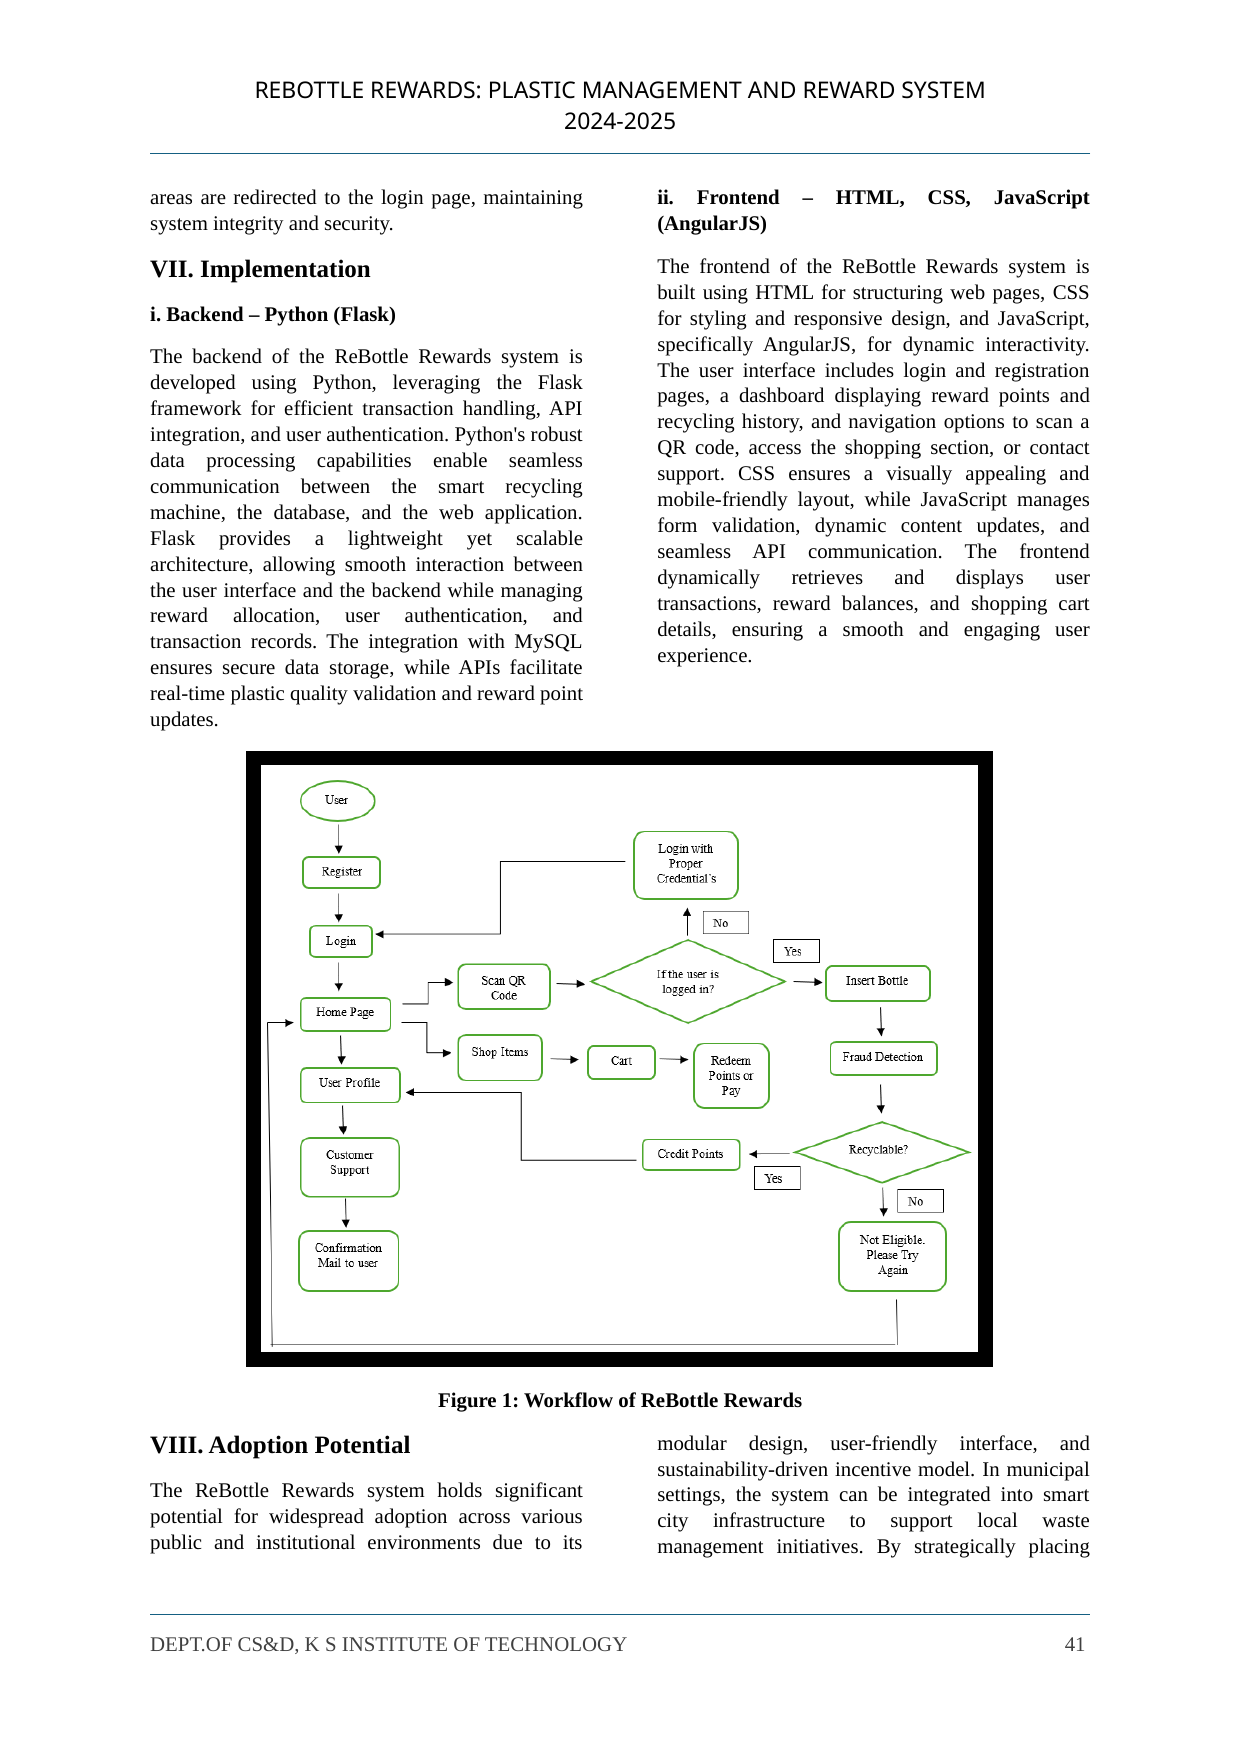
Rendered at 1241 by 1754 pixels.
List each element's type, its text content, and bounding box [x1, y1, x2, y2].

text VII. Implementation [150, 254, 583, 282]
text VIII. Adoption Potential [150, 1431, 583, 1459]
text The frontend of the ReBottle Rewards system is built using HTML for structuring web pages, CSS for styling and responsive design, and JavaScript, specifically AngularJS, for dynamic interactivity. The user interface includes login and registration pages, a dashboard displaying reward points and recycling history, and navigation options to scan a QR code, access the shopping section, or contact support. CSS ensures a visually appealing and mobile-friendly layout, while JavaScript manages form validation, dynamic content updates, and seamless API communication. The frontend dynamically retrieves and displays user transactions, reward balances, and shopping cart details, ensuring a smooth and engaging user experience. [657, 254, 1090, 667]
text The backend of the ReBottle Rewards system is developed using Python, leveraging the Flask framework for efficient transaction handling, API integration, and user authentication. Python's robust data processing capabilities enable seamless communication between the smart recycling machine, the database, and the web application. Flask provides a lightweight yet scalable architecture, allowing smooth interaction between the user interface and the backend while managing reward allocation, user authentication, and transaction records. The integration with MySQL ensures secure data storage, while APIs facilitate real-time plastic quality validation and reward point updates. [150, 344, 583, 731]
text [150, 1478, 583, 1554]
picture [261, 765, 978, 1352]
text Figure 1: Workflow of ReBottle Rewards [150, 1388, 1090, 1412]
text ii. Frontend – HTML, CSS, JavaScript (AngularJS) [657, 185, 1090, 235]
text i. Backend – Python (Flask) [150, 301, 583, 326]
